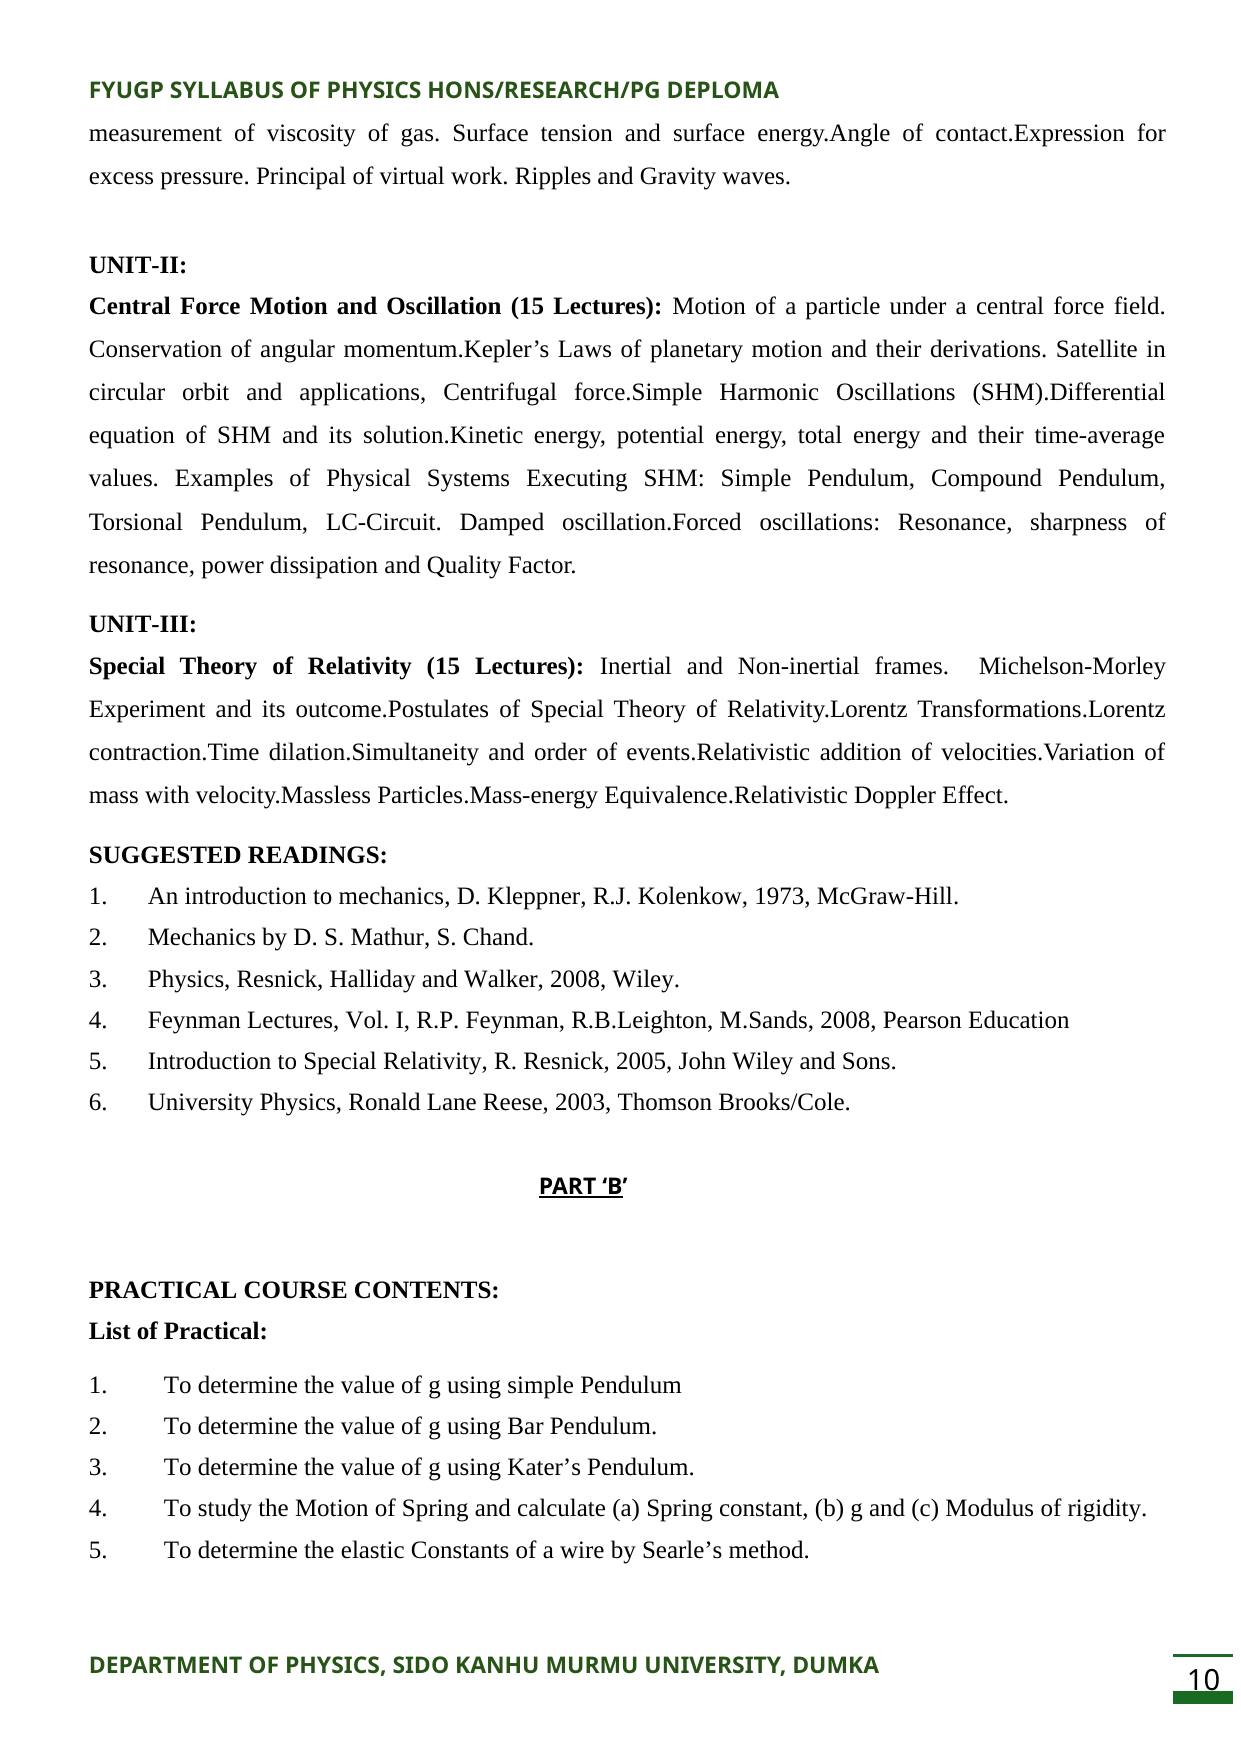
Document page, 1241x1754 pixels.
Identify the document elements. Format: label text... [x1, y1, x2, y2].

text SUGGESTED READINGS: [89, 840, 1167, 869]
text 5. Introduction to Special Relativity, R. Resnick, 2005, John Wiley and Sons. [89, 1046, 1167, 1075]
list To determine the elastic Constants of a wire by Searle’s method. [89, 1535, 1167, 1563]
text Central Force Motion and Oscillation (15 Lectures): Motion of a particle under a central force field. Conservation of angular momentum.Kepler’s Laws of planetary motion and their derivations. Satellite in circular orbit and applications, Centrifugal force.Simple Harmonic Oscillations (SHM).Differential equation of SHM and its solution.Kinetic energy, potential energy, total energy and their time-average values. Examples of Physical Systems Executing SHM: Simple Pendulum, Compound Pendulum, Torsional Pendulum, LC-Circuit. Damped oscillation.Forced oscillations: Resonance, sharpness of resonance, power dissipation and Quality Factor. [89, 291, 1167, 578]
text 4. Feynman Lectures, Vol. I, R.P. Feynman, R.B.Leighton, M.Sands, 2008, Pearson Education [89, 1005, 1167, 1034]
list To study the Motion of Spring and calculate (a) Spring constant, (b) g and (c) Modulus of rigidity. [89, 1493, 1167, 1522]
text PRACTICAL COURSE CONTENTS: [89, 1275, 1167, 1303]
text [89, 118, 1167, 190]
text UNIT-III: [89, 609, 1167, 638]
list To determine the value of g using Bar Pendulum. [89, 1411, 1167, 1440]
text List of Practical: [89, 1316, 1167, 1345]
text PART ‘B’ [89, 1170, 1167, 1201]
text 1. An introduction to mechanics, D. Kleppner, R.J. Kolenkow, 1973, McGraw-Hill. [89, 881, 1167, 910]
text 3. Physics, Resnick, Halliday and Walker, 2008, Wiley. [89, 964, 1167, 992]
text 2. Mechanics by D. S. Mathur, S. Chand. [89, 922, 1167, 951]
text 6. University Physics, Ronald Lane Reese, 2003, Thomson Brooks/Cole. [89, 1087, 1167, 1116]
list To determine the value of g using Kater’s Pendulum. [89, 1452, 1167, 1481]
list To determine the value of g using simple Pendulum [89, 1370, 1167, 1398]
text Special Theory of Relativity (15 Lectures): Inertial and Non-inertial frames. Michelson-Morley Experiment and its outcome.Postulates of Special Theory of Relativity.Lorentz Transformations.Lorentz contraction.Time dilation.Simultaneity and order of events.Relativistic addition of velocities.Variation of mass with velocity.Massless Particles.Mass-energy Equivalence.Relativistic Doppler Effect. [89, 651, 1167, 809]
text UNIT-II: [89, 221, 1167, 278]
